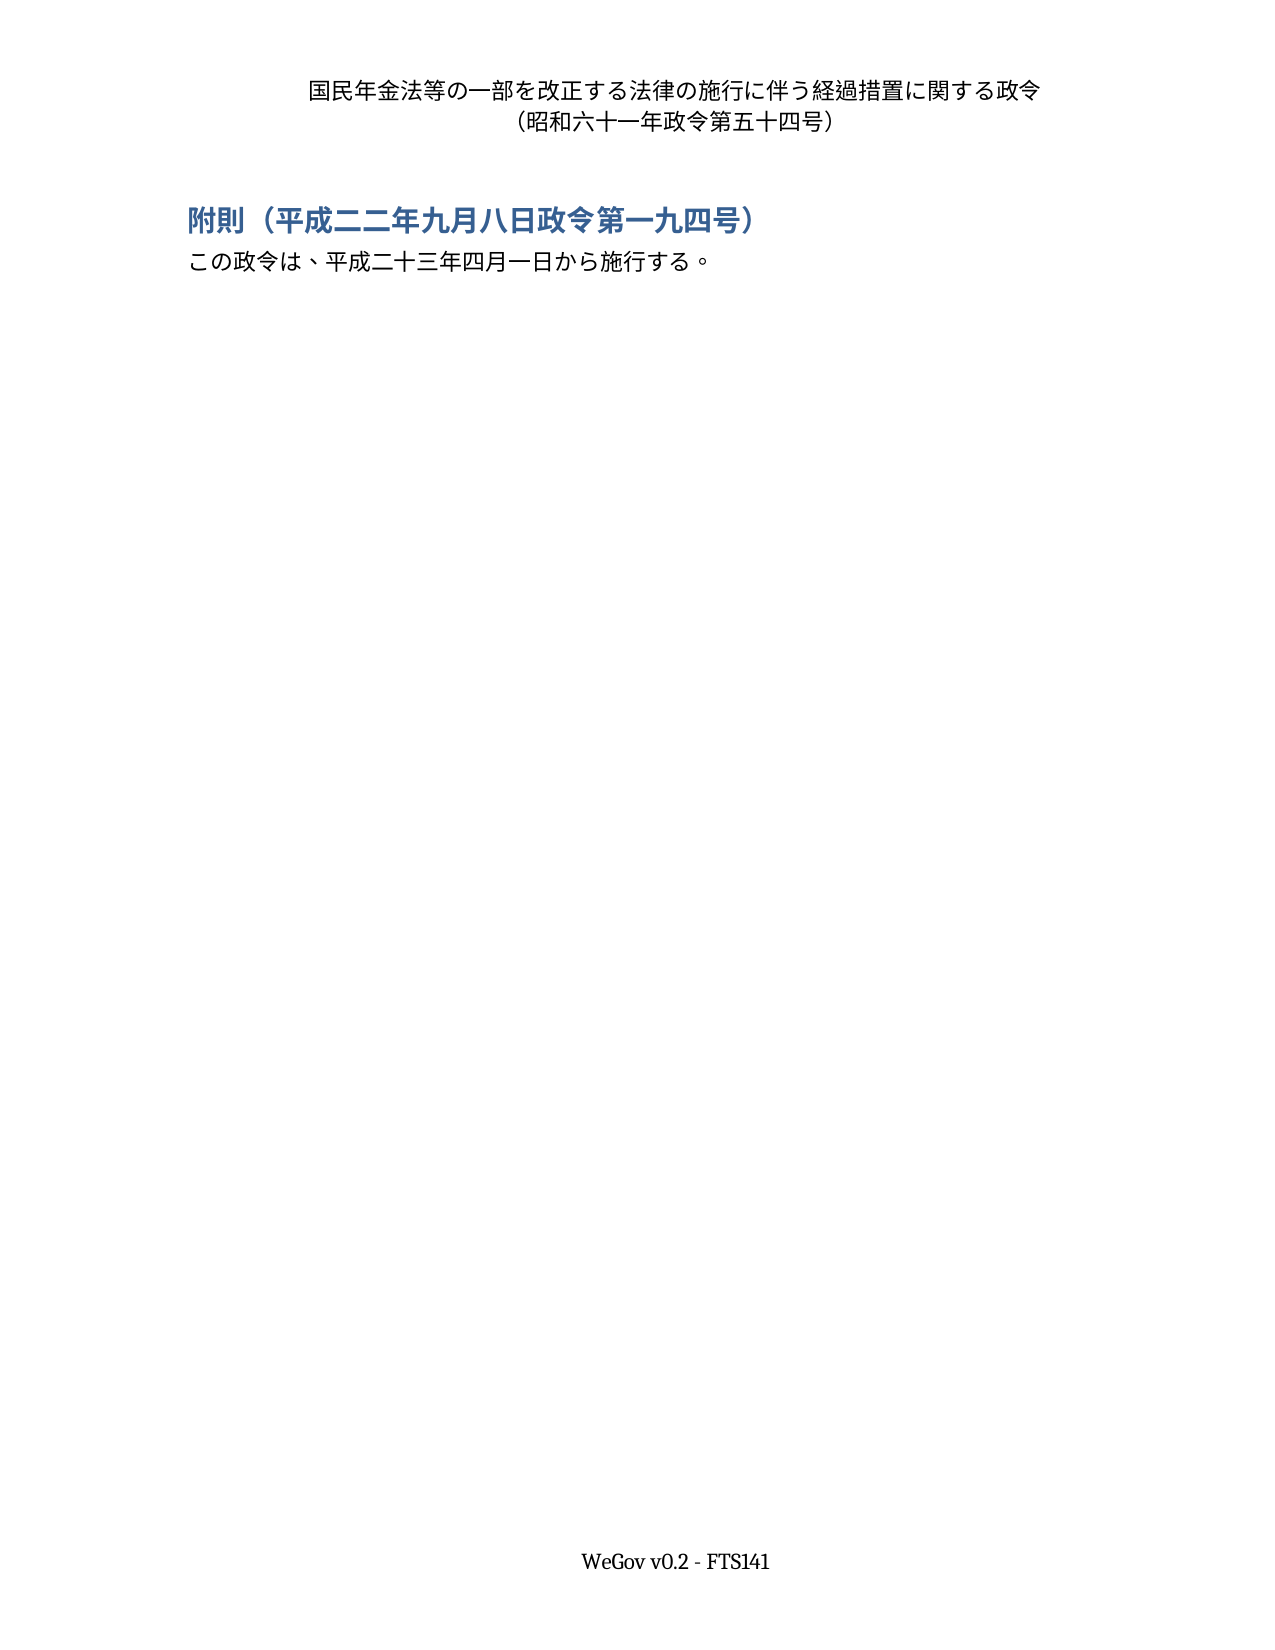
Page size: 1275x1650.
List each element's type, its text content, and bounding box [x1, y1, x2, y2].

text この政令は、平成二十三年四月一日から施行する。 [187, 246, 1087, 277]
subtitle 附則（平成二二年九月八日政令第一九四号） [187, 200, 1087, 240]
